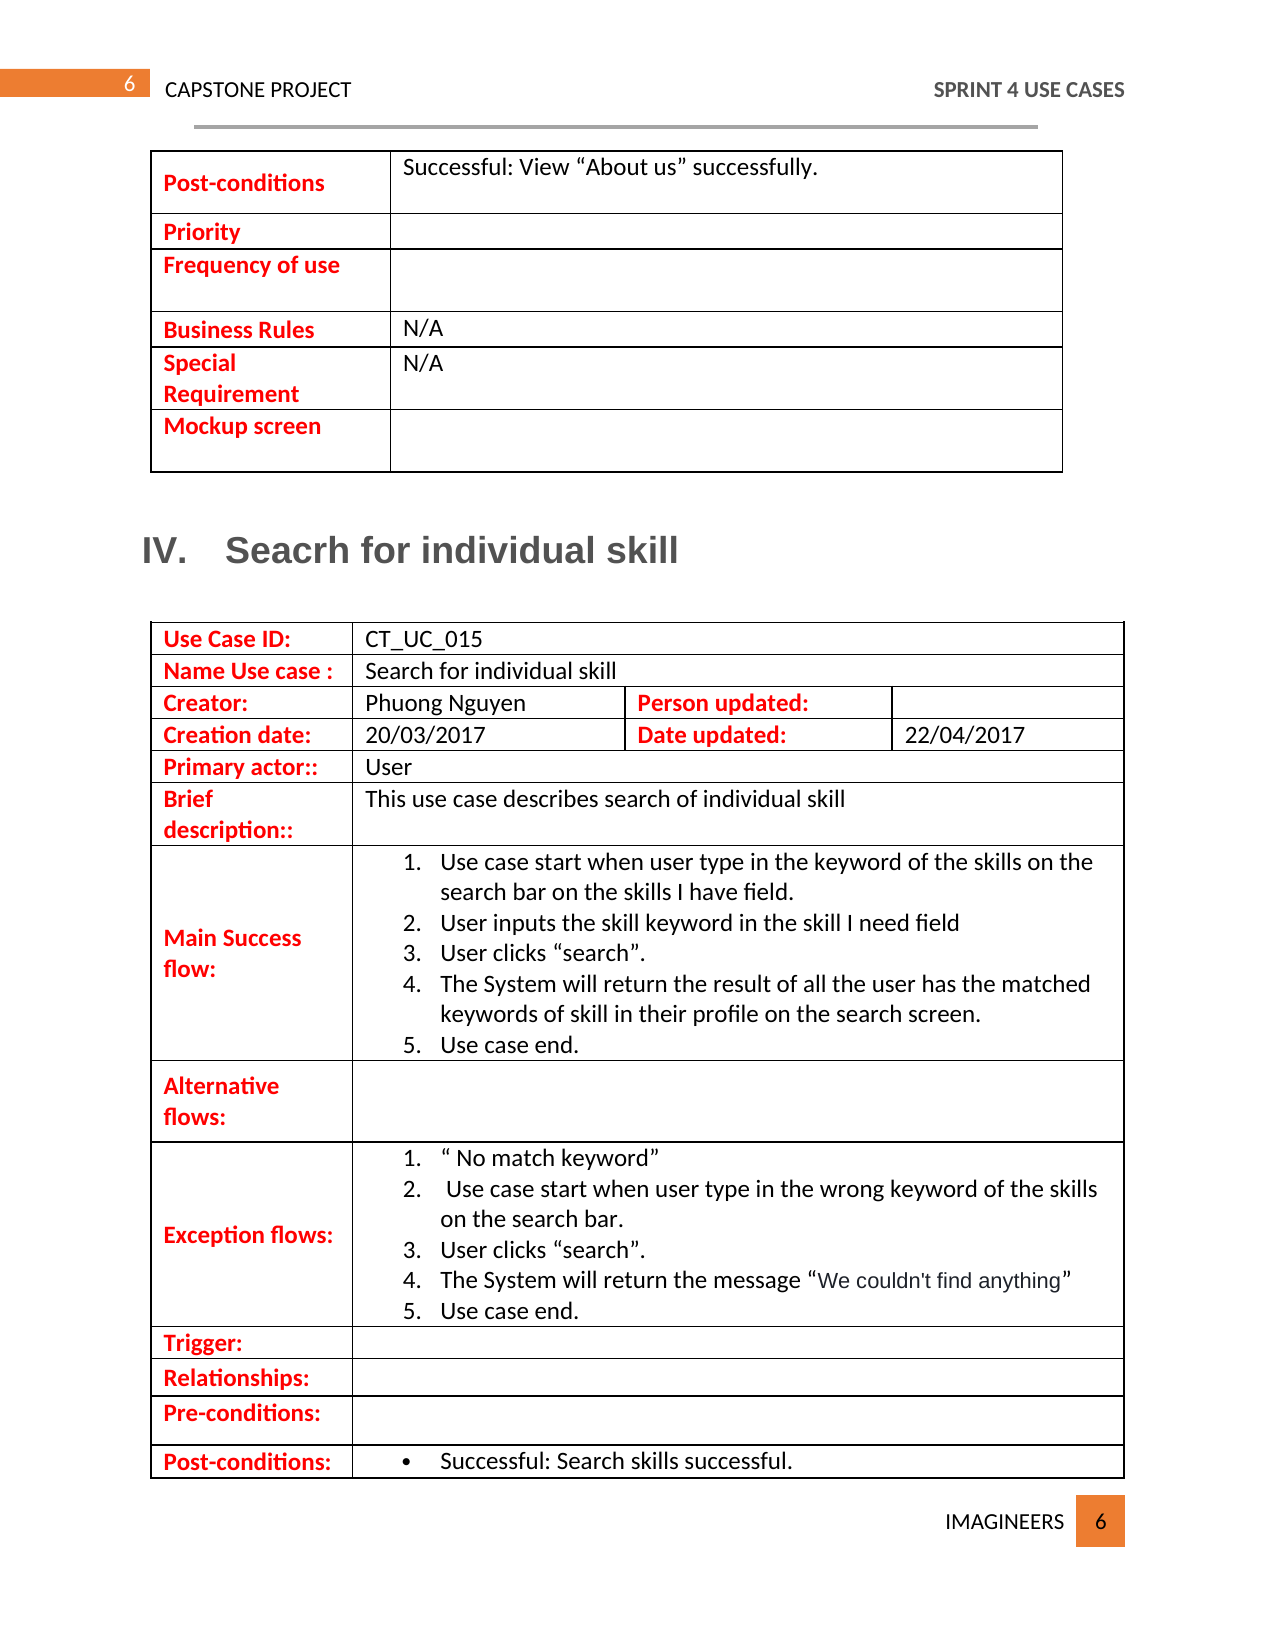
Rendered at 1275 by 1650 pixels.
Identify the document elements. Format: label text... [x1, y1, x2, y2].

table_cell [353, 1061, 1123, 1141]
table_cell Creator: [152, 687, 352, 718]
table_cell Post-conditions: [152, 1446, 352, 1477]
table_cell Brief description:: [152, 783, 352, 844]
subtitle Seacrh for individual skill [187, 528, 1125, 571]
table_cell [391, 410, 1062, 471]
table_cell Alternative flows: [152, 1061, 352, 1141]
table_cell 22/04/2017 [893, 719, 1123, 750]
table_cell [391, 214, 1062, 248]
table_cell Successful: View “About us” successfully. [391, 152, 1062, 213]
table_cell N/A [391, 348, 1062, 409]
table_header CT_UC_015 [353, 623, 1123, 653]
table_cell Use case start when user type in the keyword of the skills on the search bar on the skills I have field. User inputs the skill keyword in the skill I need field User clicks “search”. The System will return the result of all the user has the matched keywords of skill in their profile on the search screen. Use case end. [353, 846, 1123, 1060]
table_cell [353, 1397, 1123, 1444]
table_cell Pre-conditions: [152, 1397, 352, 1444]
table_cell Business Rules [152, 312, 390, 346]
table_cell This use case describes search of individual skill [353, 783, 1123, 844]
table_cell Name Use case : [152, 655, 352, 686]
table_cell Date updated: [626, 719, 891, 750]
table_cell Special Requirement [152, 348, 390, 409]
table_cell [353, 1327, 1123, 1358]
table_cell “ No match keyword” Use case start when user type in the wrong keyword of the skills on the search bar. User clicks “search”. The System will return the message “We couldn't find anything” Use case end. [353, 1143, 1123, 1326]
table_cell N/A [391, 312, 1062, 346]
table_cell Search for individual skill [353, 655, 1123, 686]
table_cell 20/03/2017 [353, 719, 624, 750]
table_cell [391, 250, 1062, 311]
table_cell Exception flows: [152, 1143, 352, 1326]
table_cell Trigger: [152, 1327, 352, 1358]
table_cell Priority [152, 214, 390, 248]
table_cell Phuong Nguyen [353, 687, 624, 718]
table_cell [353, 1359, 1123, 1395]
table_cell Creation date: [152, 719, 352, 750]
table_cell Person updated: [626, 687, 891, 718]
table_cell [893, 687, 1123, 718]
table_cell Mockup screen [152, 410, 390, 471]
table_cell User [353, 751, 1123, 782]
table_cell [353, 1446, 1123, 1477]
table_cell Relationships: [152, 1359, 352, 1395]
table_cell Main Success flow: [152, 846, 352, 1060]
table_cell Post-conditions [152, 152, 390, 213]
table_header Use Case ID: [152, 623, 352, 653]
table_cell Primary actor:: [152, 751, 352, 782]
table_cell Frequency of use [152, 250, 390, 311]
